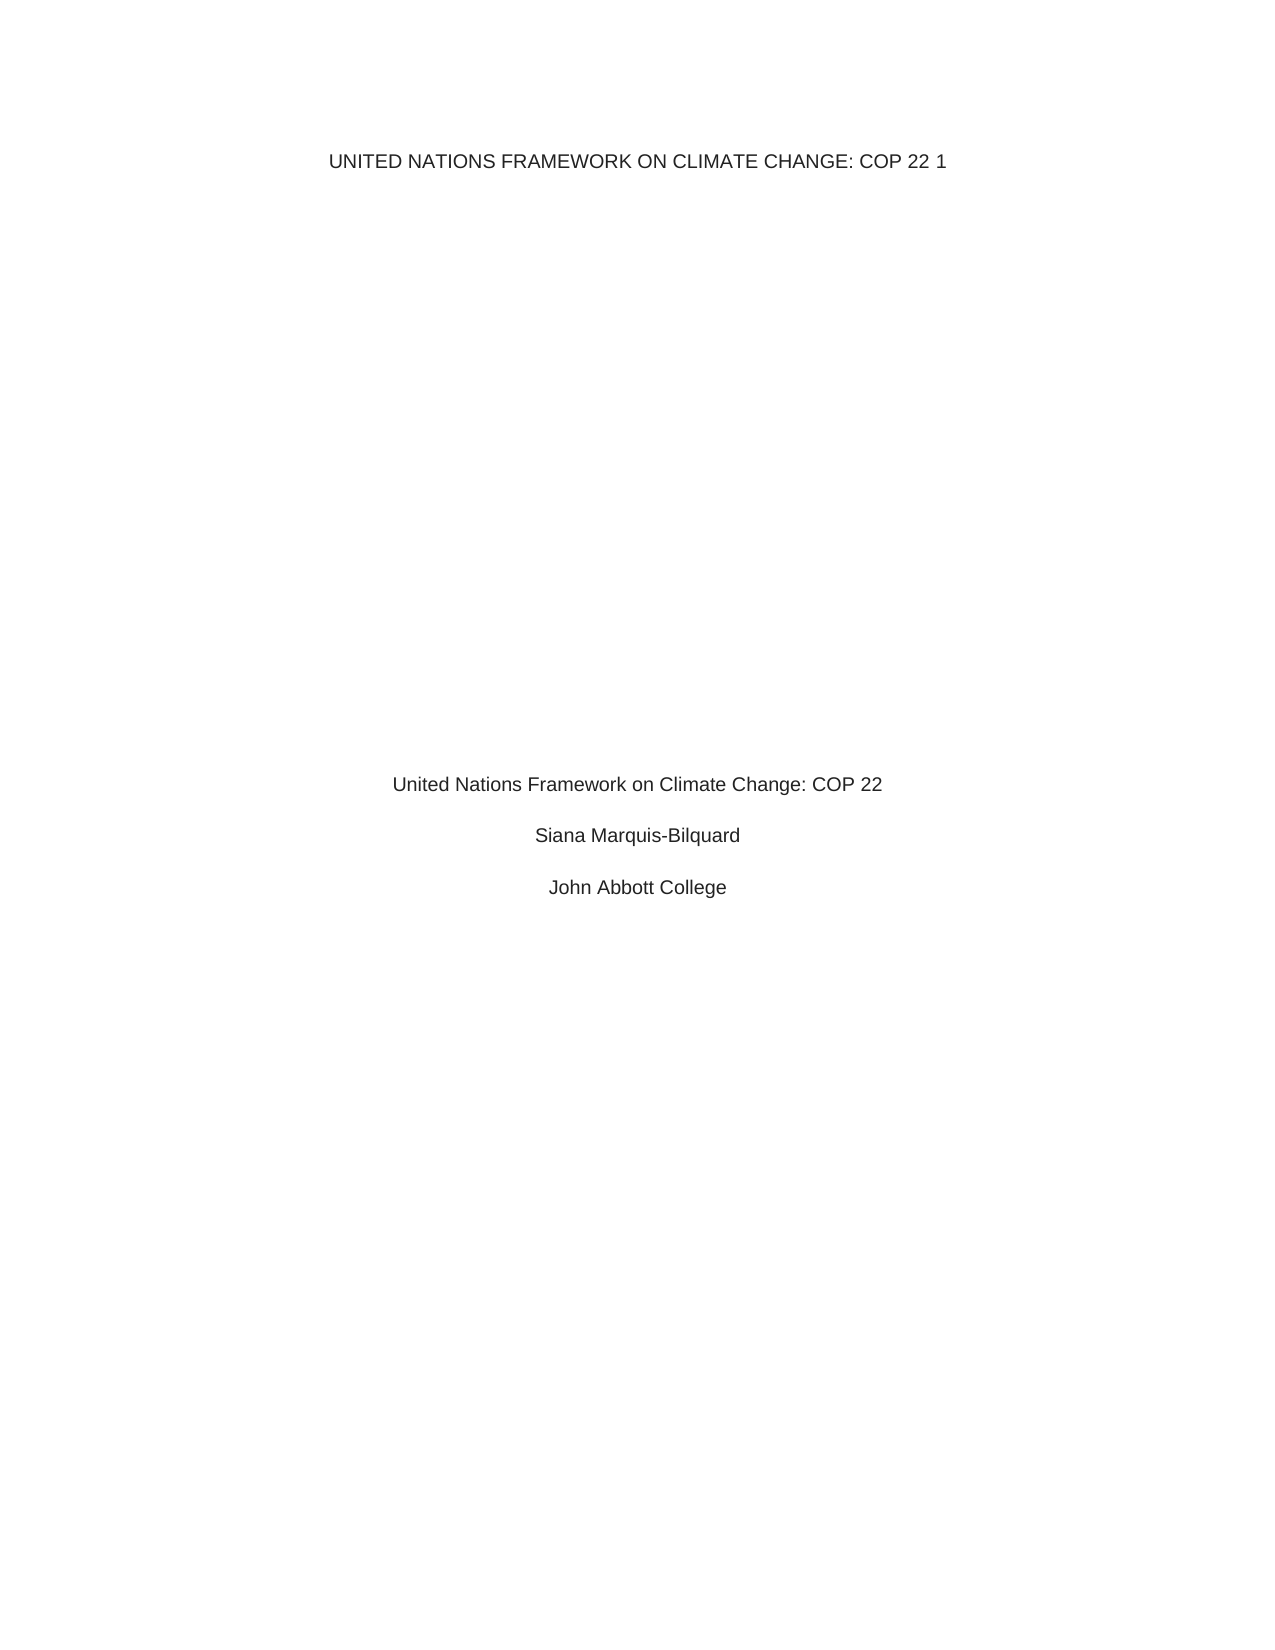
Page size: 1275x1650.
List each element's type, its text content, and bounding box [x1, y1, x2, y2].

text UNITED NATIONS FRAMEWORK ON CLIMATE CHANGE: COP 22 1 [150, 150, 1125, 173]
text Siana Marquis-Bilquard [150, 824, 1125, 847]
text United Nations Framework on Climate Change: COP 22 [150, 772, 1125, 795]
text John Abbott College [150, 876, 1125, 899]
